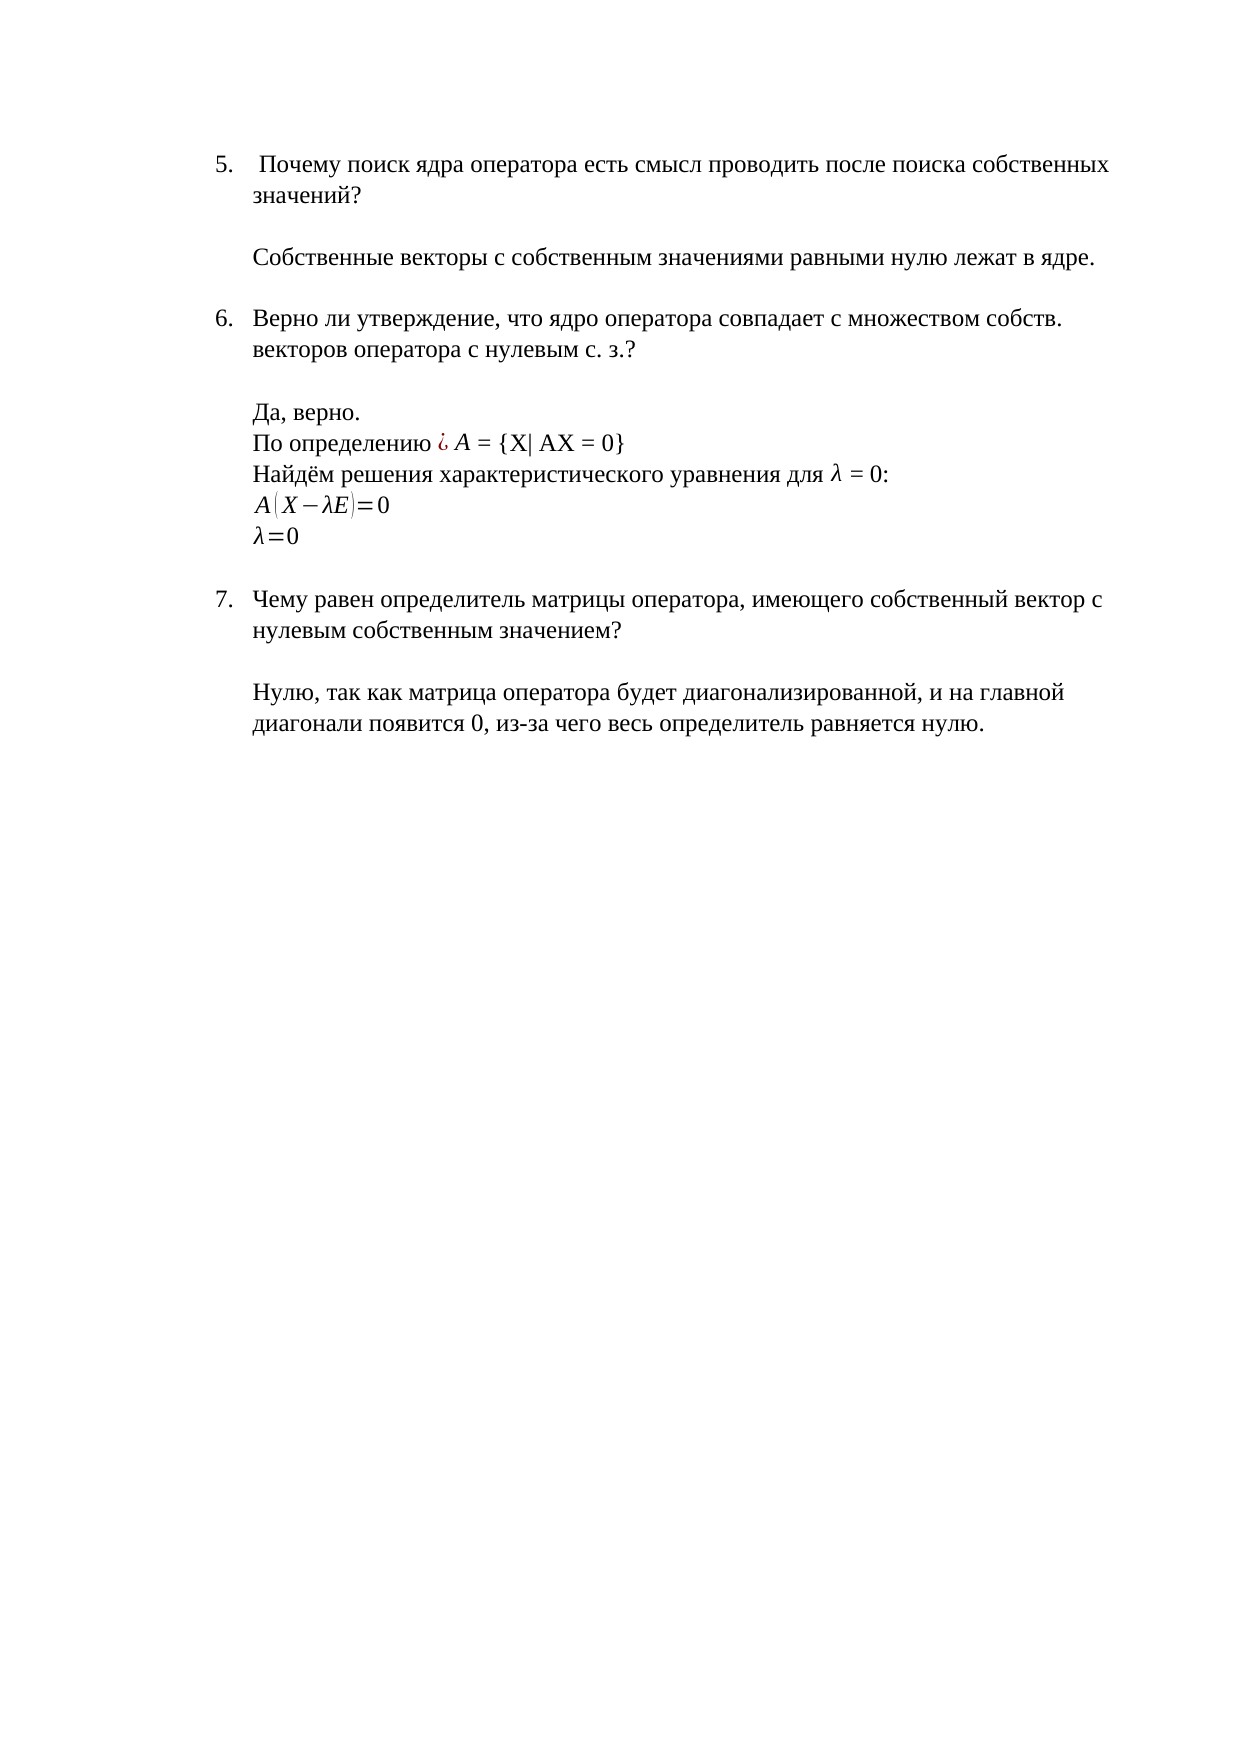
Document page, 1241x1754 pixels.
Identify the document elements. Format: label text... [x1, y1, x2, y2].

list Найдём решения характеристического уравнения для = 0: [252, 459, 1152, 487]
list Верно ли утверждение, что ядро оператора совпадает с множеством собств. векторов оператора с нулевым с. з.? Да, верно. По определению = {X| AX = 0} [215, 303, 1152, 456]
list Чему равен определитель матрицы оператора, имеющего собственный вектор с нулевым собственным значением? Нулю, так как матрица оператора будет диагонализированной, и на главной диагонали появится 0, из-за чего весь определитель равняется нулю. [215, 584, 1152, 737]
list Почему поиск ядра оператора есть смысл проводить после поиска собственных значений? Собственные векторы с собственным значениями равными нулю лежат в ядре. [215, 149, 1152, 301]
